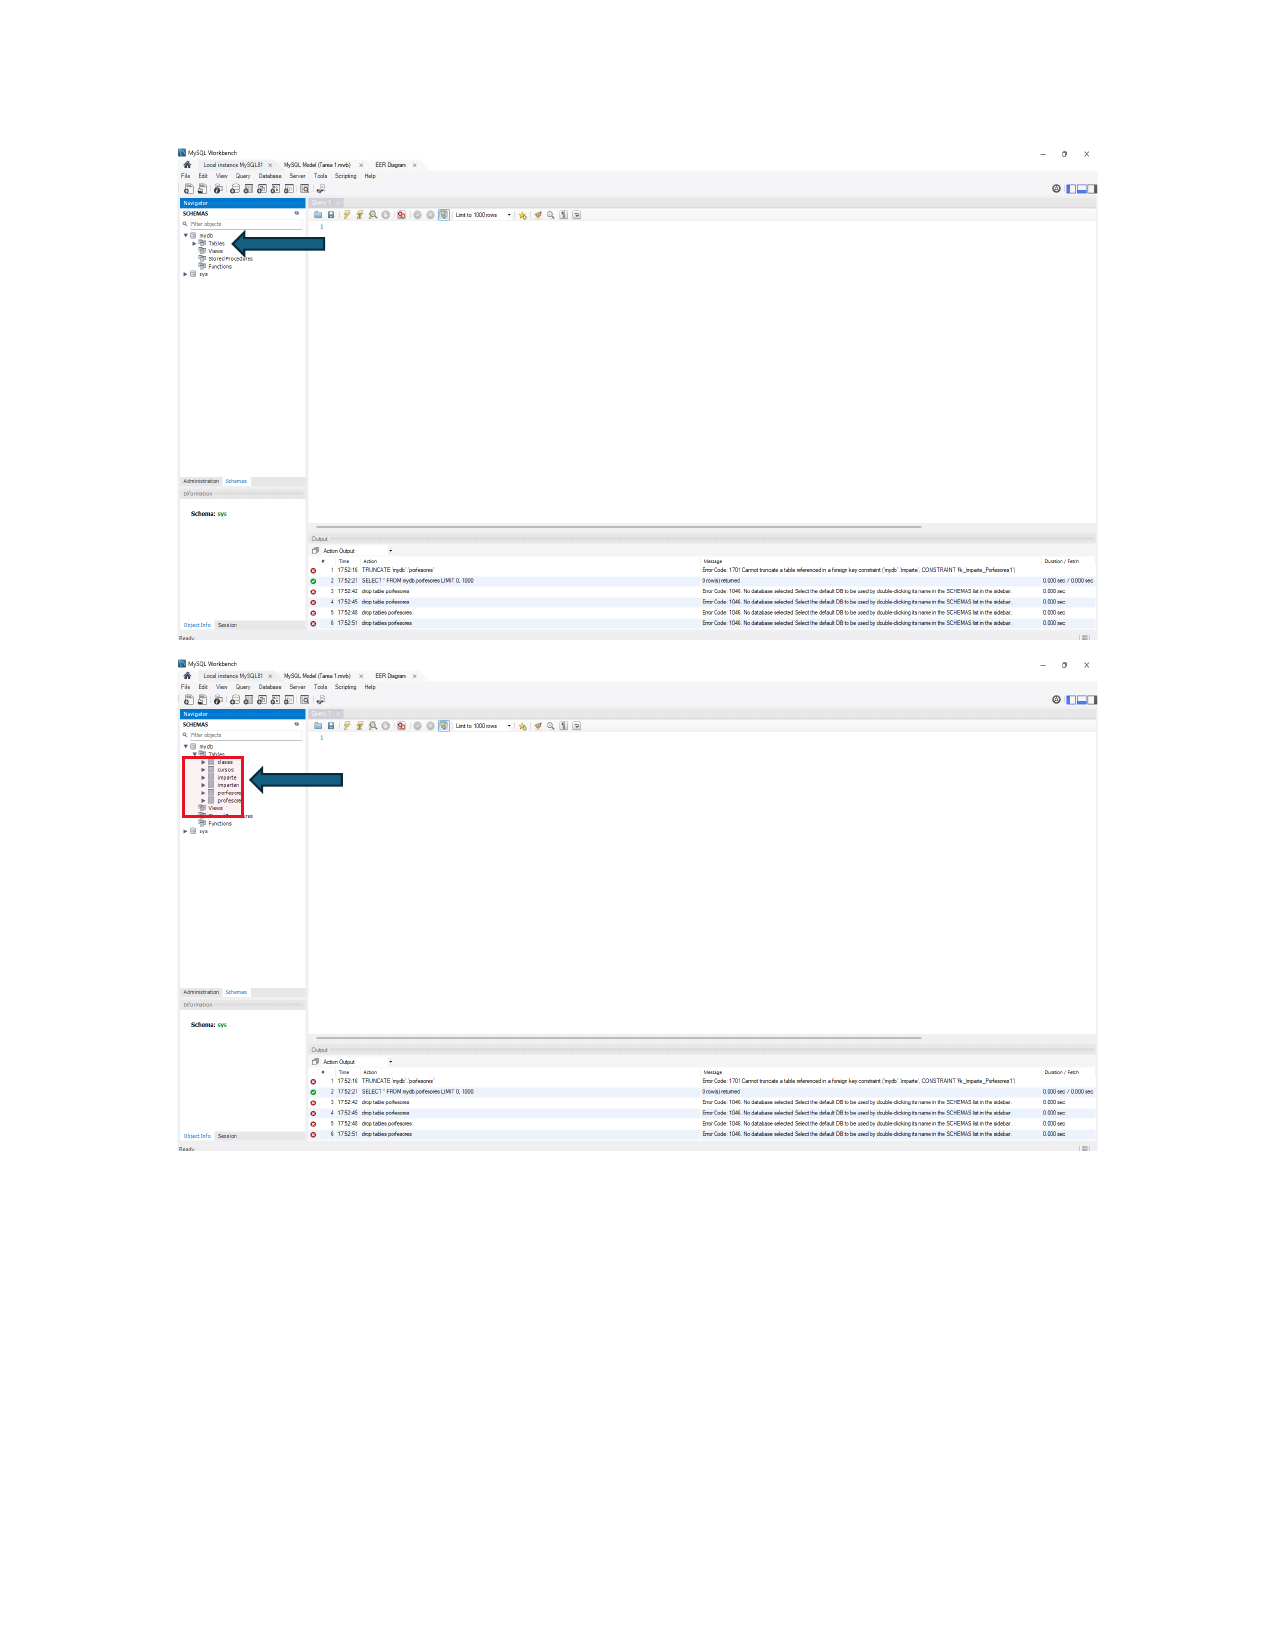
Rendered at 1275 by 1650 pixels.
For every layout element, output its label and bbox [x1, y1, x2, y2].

picture [177, 658, 1098, 1151]
picture [177, 147, 1098, 640]
